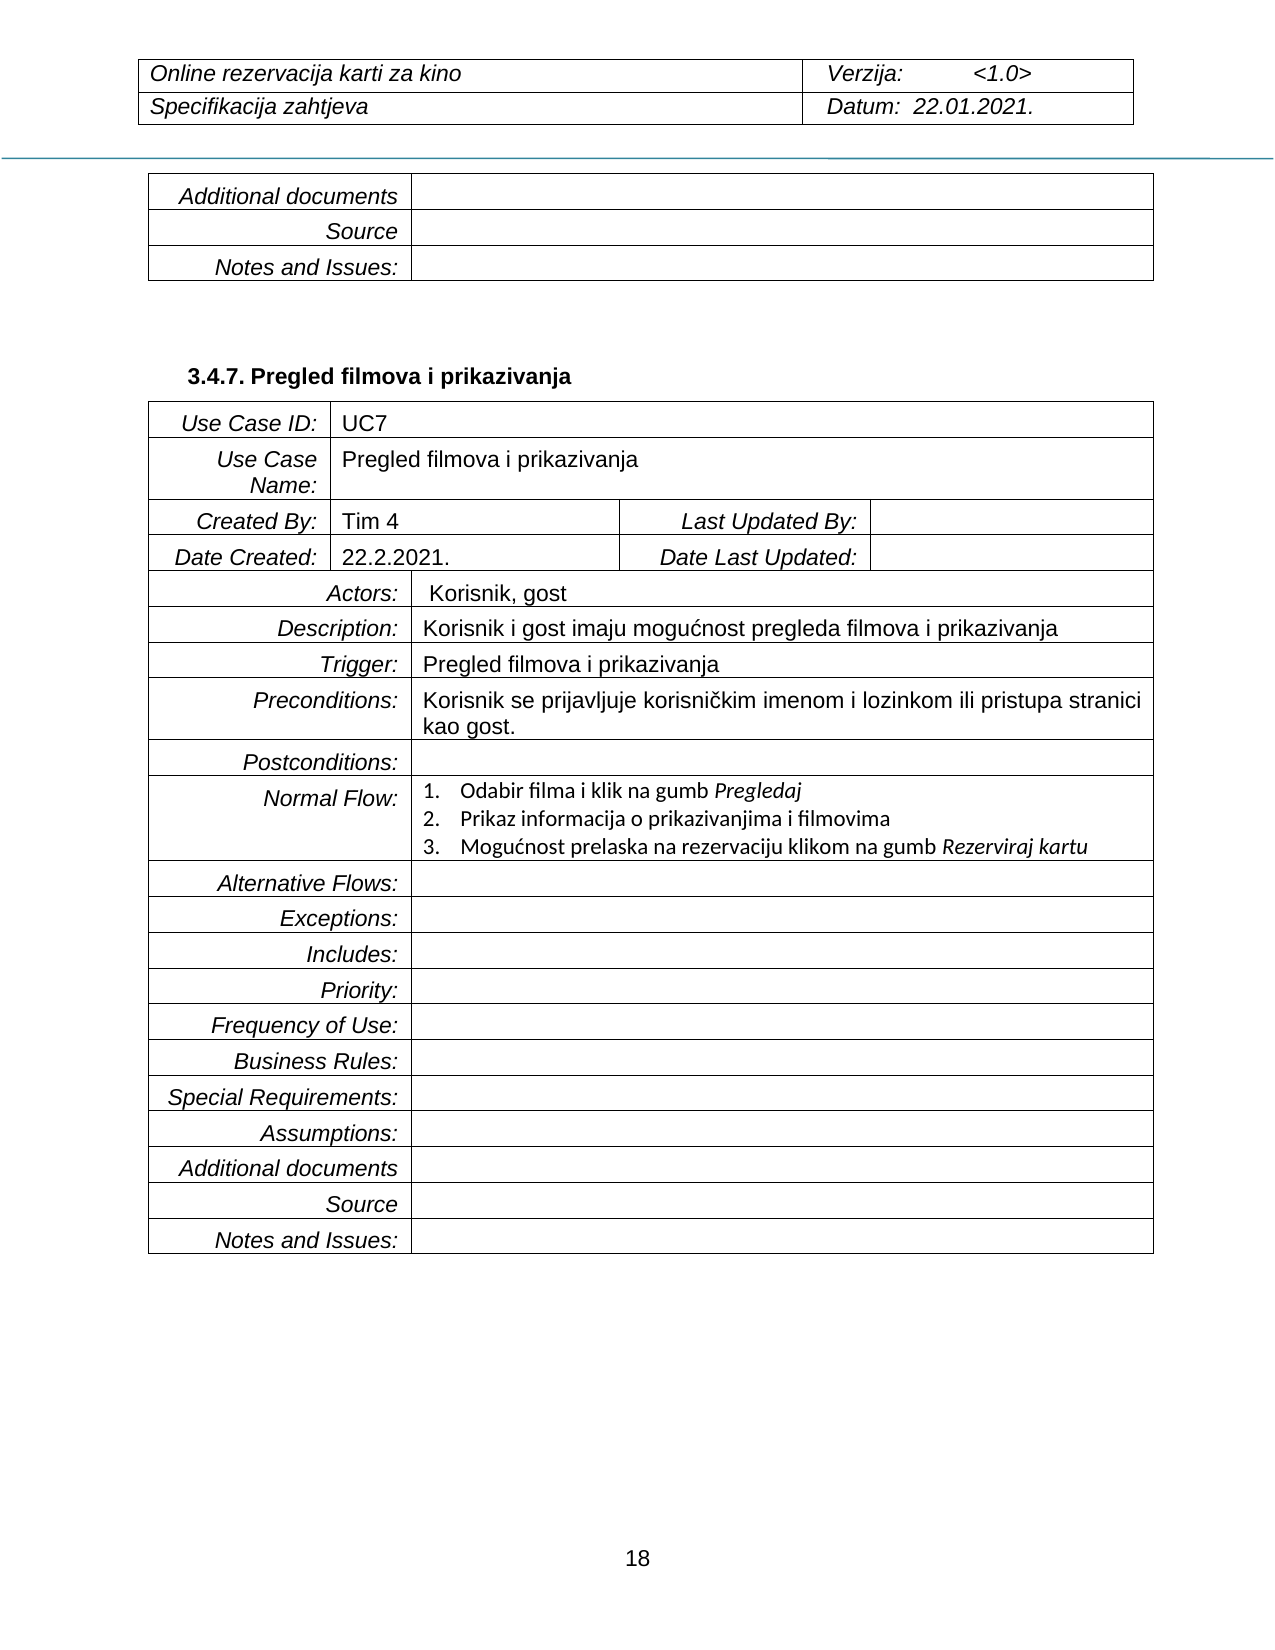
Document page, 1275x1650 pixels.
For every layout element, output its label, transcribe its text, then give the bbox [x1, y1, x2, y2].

table_cell [412, 1111, 1153, 1146]
table_cell Pregled filmova i prikazivanja [412, 643, 1153, 677]
table_cell [871, 535, 1153, 570]
table_cell [412, 1040, 1153, 1074]
table_cell Actors: [149, 571, 411, 606]
table_cell Odabir filma i klik na gumb Pregledaj Prikaz informacija o prikazivanjima i filmovima Mogućnost prelaska na rezervaciju klikom na gumb Rezerviraj kartu [412, 776, 1153, 860]
table_cell Assumptions: [149, 1111, 411, 1146]
table_cell Date Last Updated: [620, 535, 870, 570]
table_header UC7 [331, 402, 1153, 437]
table_cell Exceptions: [149, 897, 411, 932]
table_cell Korisnik se prijavljuje korisničkim imenom i lozinkom ili pristupa stranici kao gost. [412, 678, 1153, 739]
table_cell [412, 933, 1153, 967]
table_cell [412, 1147, 1153, 1182]
table_cell Korisnik i gost imaju mogućnost pregleda filmova i prikazivanja [412, 607, 1153, 642]
table_cell Last Updated By: [620, 500, 870, 534]
table_cell [412, 174, 1153, 209]
table_cell Business Rules: [149, 1040, 411, 1074]
table_cell [412, 969, 1153, 1003]
table_cell [412, 246, 1153, 280]
table_cell Additional documents [149, 1147, 411, 1182]
table_cell Description: [149, 607, 411, 642]
table_cell [412, 1219, 1153, 1253]
table_cell Special Requirements: [149, 1076, 411, 1110]
table_cell [412, 1004, 1153, 1039]
table_cell Priority: [149, 969, 411, 1003]
table_cell Created By: [149, 500, 330, 534]
table_cell Source [149, 210, 411, 245]
table_cell Korisnik, gost [412, 571, 1153, 606]
table_cell Trigger: [149, 643, 411, 677]
table_cell Source [149, 1183, 411, 1217]
table_cell 22.2.2021. [331, 535, 619, 570]
table_cell [412, 897, 1153, 932]
table_cell Frequency of Use: [149, 1004, 411, 1039]
table_header Use Case ID: [149, 402, 330, 437]
list Pregled filmova i prikazivanja [187, 363, 1125, 389]
table_cell Tim 4 [331, 500, 619, 534]
table_cell [412, 1183, 1153, 1217]
table_cell [412, 210, 1153, 245]
table_cell Includes: [149, 933, 411, 967]
table_cell [412, 740, 1153, 775]
table_cell Notes and Issues: [149, 246, 411, 280]
table_cell Date Created: [149, 535, 330, 570]
table_cell Additional documents [149, 174, 411, 209]
table_cell Preconditions: [149, 678, 411, 739]
table_cell [412, 861, 1153, 896]
table_cell Pregled filmova i prikazivanja [331, 438, 1153, 499]
table_cell Notes and Issues: [149, 1219, 411, 1253]
table_cell Use Case Name: [149, 438, 330, 499]
table_cell [871, 500, 1153, 534]
table_cell [412, 1076, 1153, 1110]
table_cell Postconditions: [149, 740, 411, 775]
table_cell Alternative Flows: [149, 861, 411, 896]
table_cell Normal Flow: [149, 776, 411, 860]
